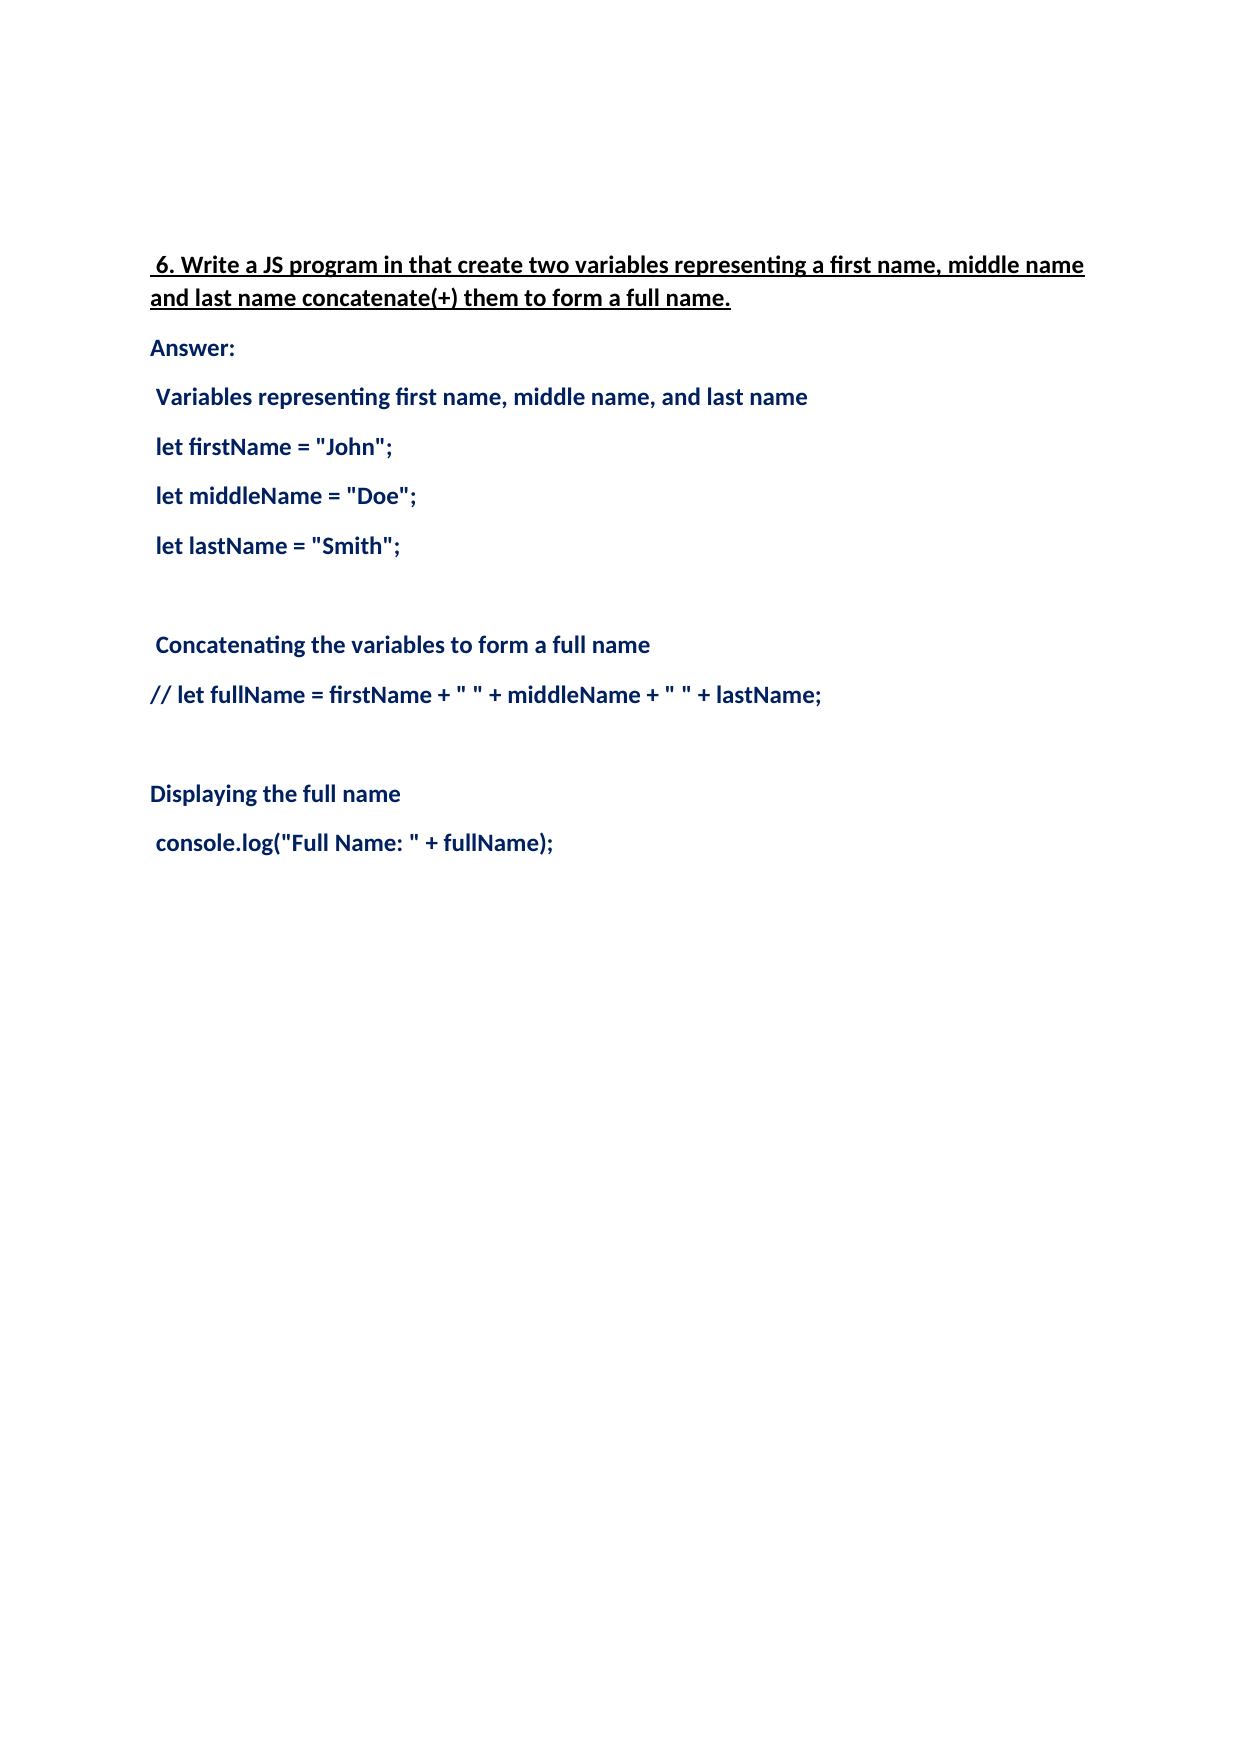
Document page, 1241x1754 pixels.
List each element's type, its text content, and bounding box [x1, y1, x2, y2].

text let firstName = "John"; [150, 431, 1090, 461]
text let lastName = "Smith"; [150, 530, 1090, 561]
text Concatenating the variables to form a full name [150, 629, 1090, 660]
text Displaying the full name [150, 778, 1090, 808]
text let middleName = "Doe"; [150, 480, 1090, 511]
text Variables representing first name, middle name, and last name [150, 381, 1090, 412]
text console.log("Full Name: " + fullName); [150, 827, 1090, 858]
text Answer: [150, 332, 1090, 362]
text 6. Write a JS program in that create two variables representing a first name, middle name and last name concatenate(+) them to form a full name. [150, 249, 1090, 313]
text // let fullName = firstName + " " + middleName + " " + lastName; [150, 679, 1090, 709]
